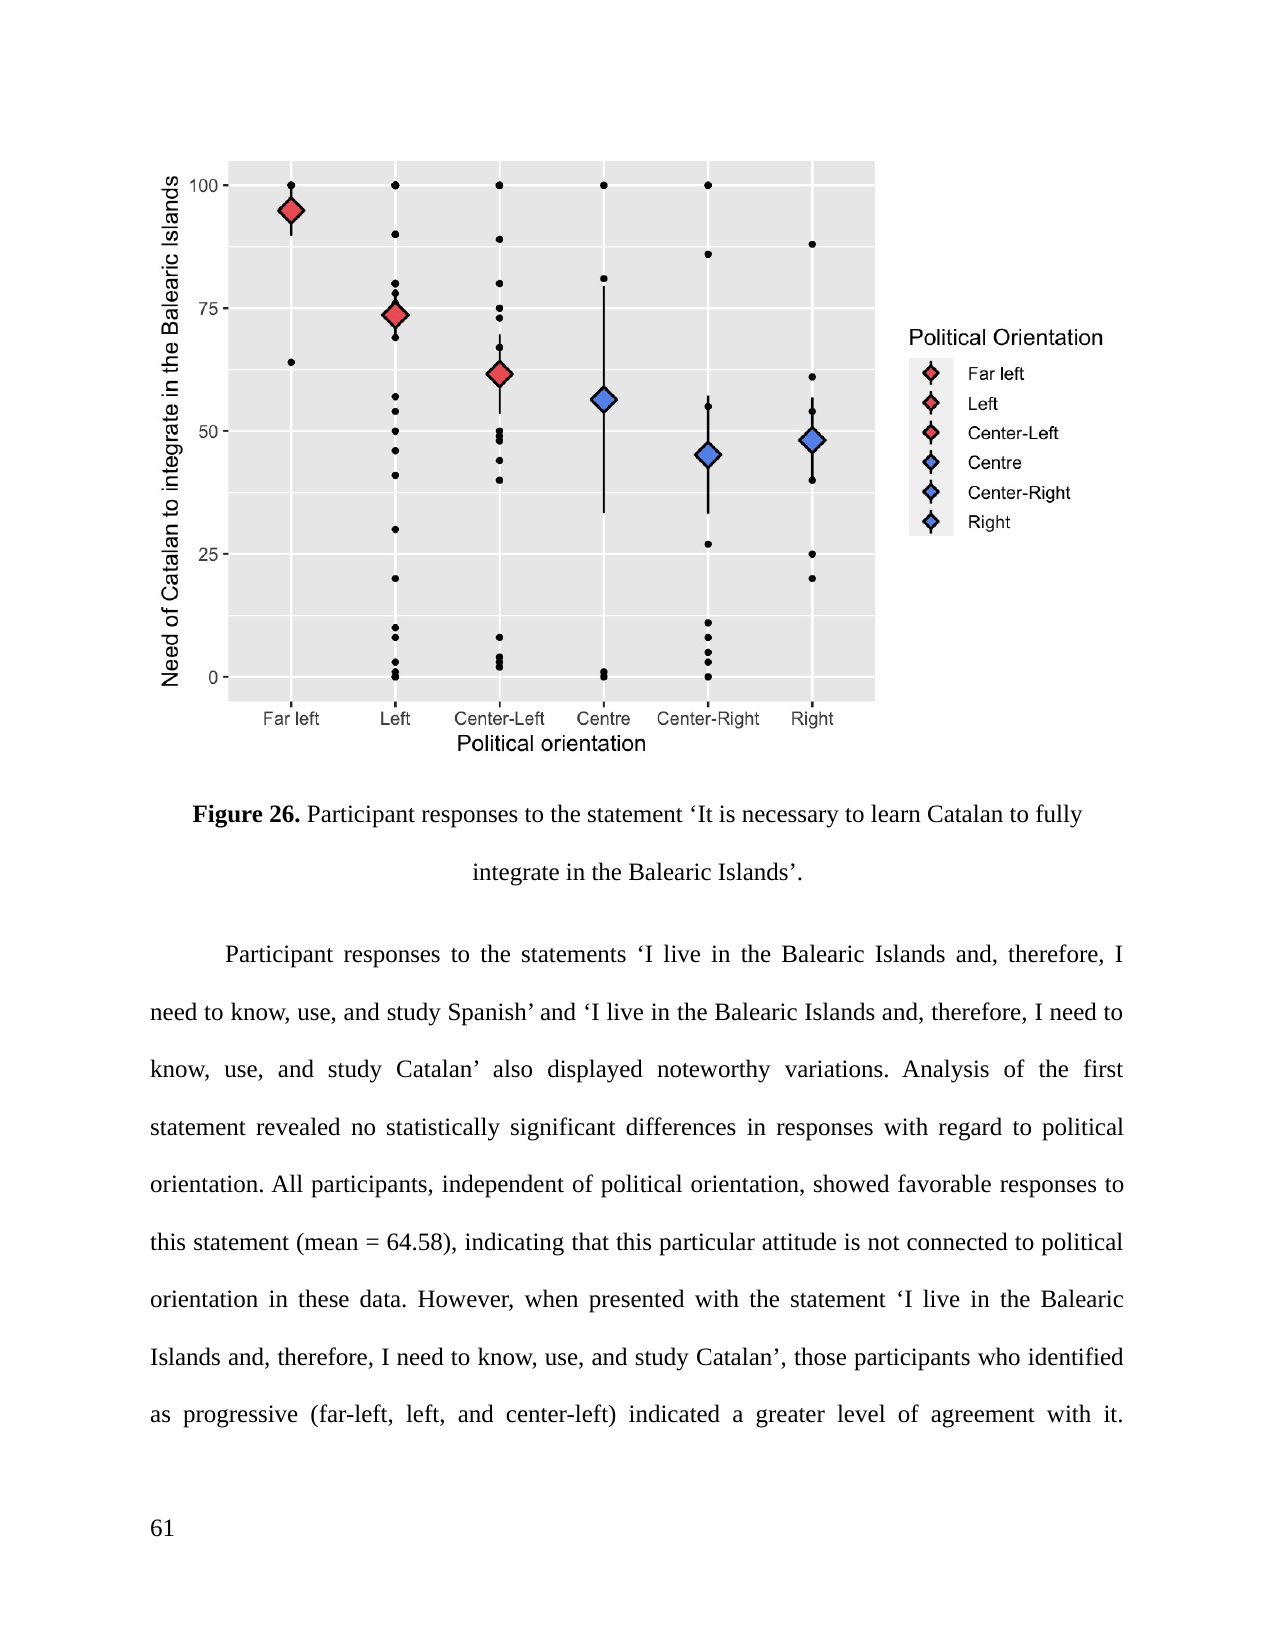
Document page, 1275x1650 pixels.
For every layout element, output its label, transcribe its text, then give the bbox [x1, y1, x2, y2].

picture [150, 150, 1125, 766]
text Figure 26. Participant responses to the statement ‘It is necessary to learn Catalan to fully integrate in the Balearic Islands’. [150, 799, 1125, 886]
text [150, 939, 1125, 1428]
